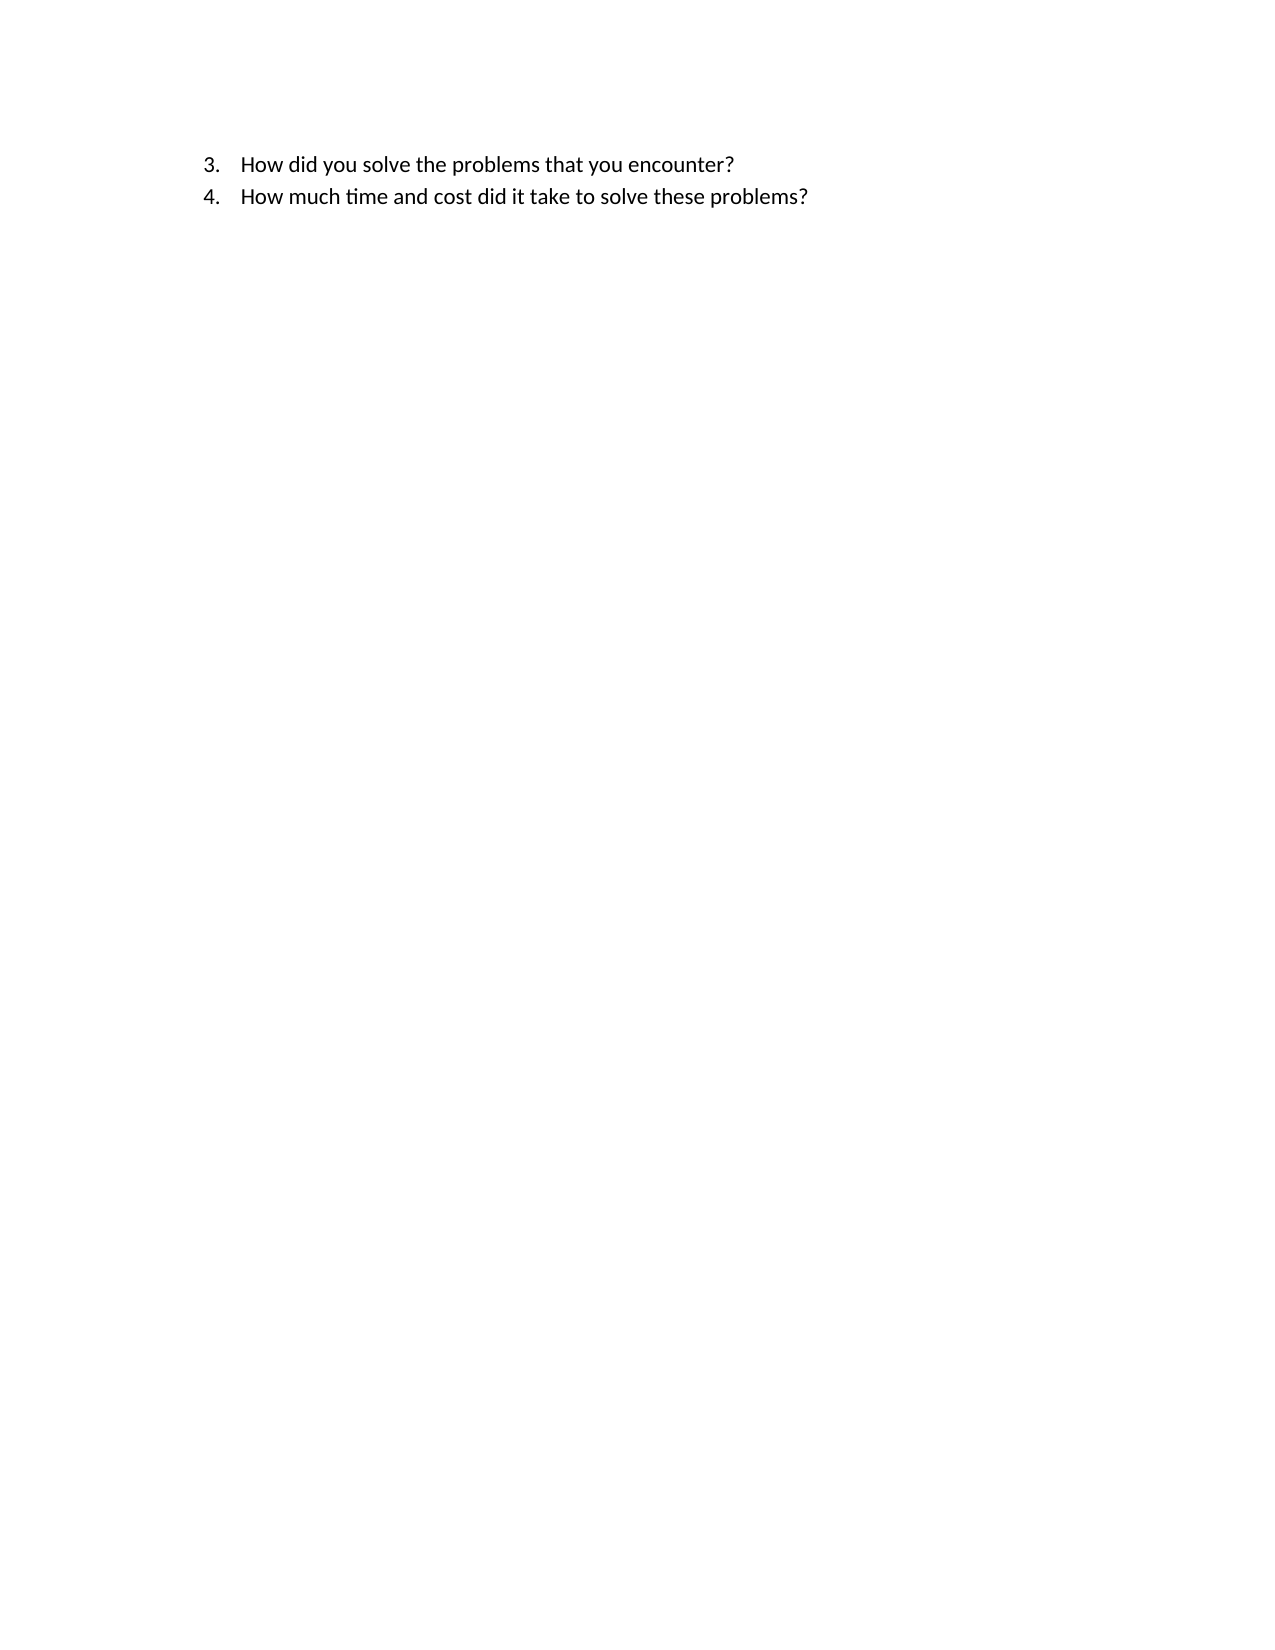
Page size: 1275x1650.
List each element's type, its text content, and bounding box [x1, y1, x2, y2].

list How did you solve the problems that you encounter? [203, 150, 1125, 178]
list How much time and cost did it take to solve these problems? [203, 182, 1125, 210]
